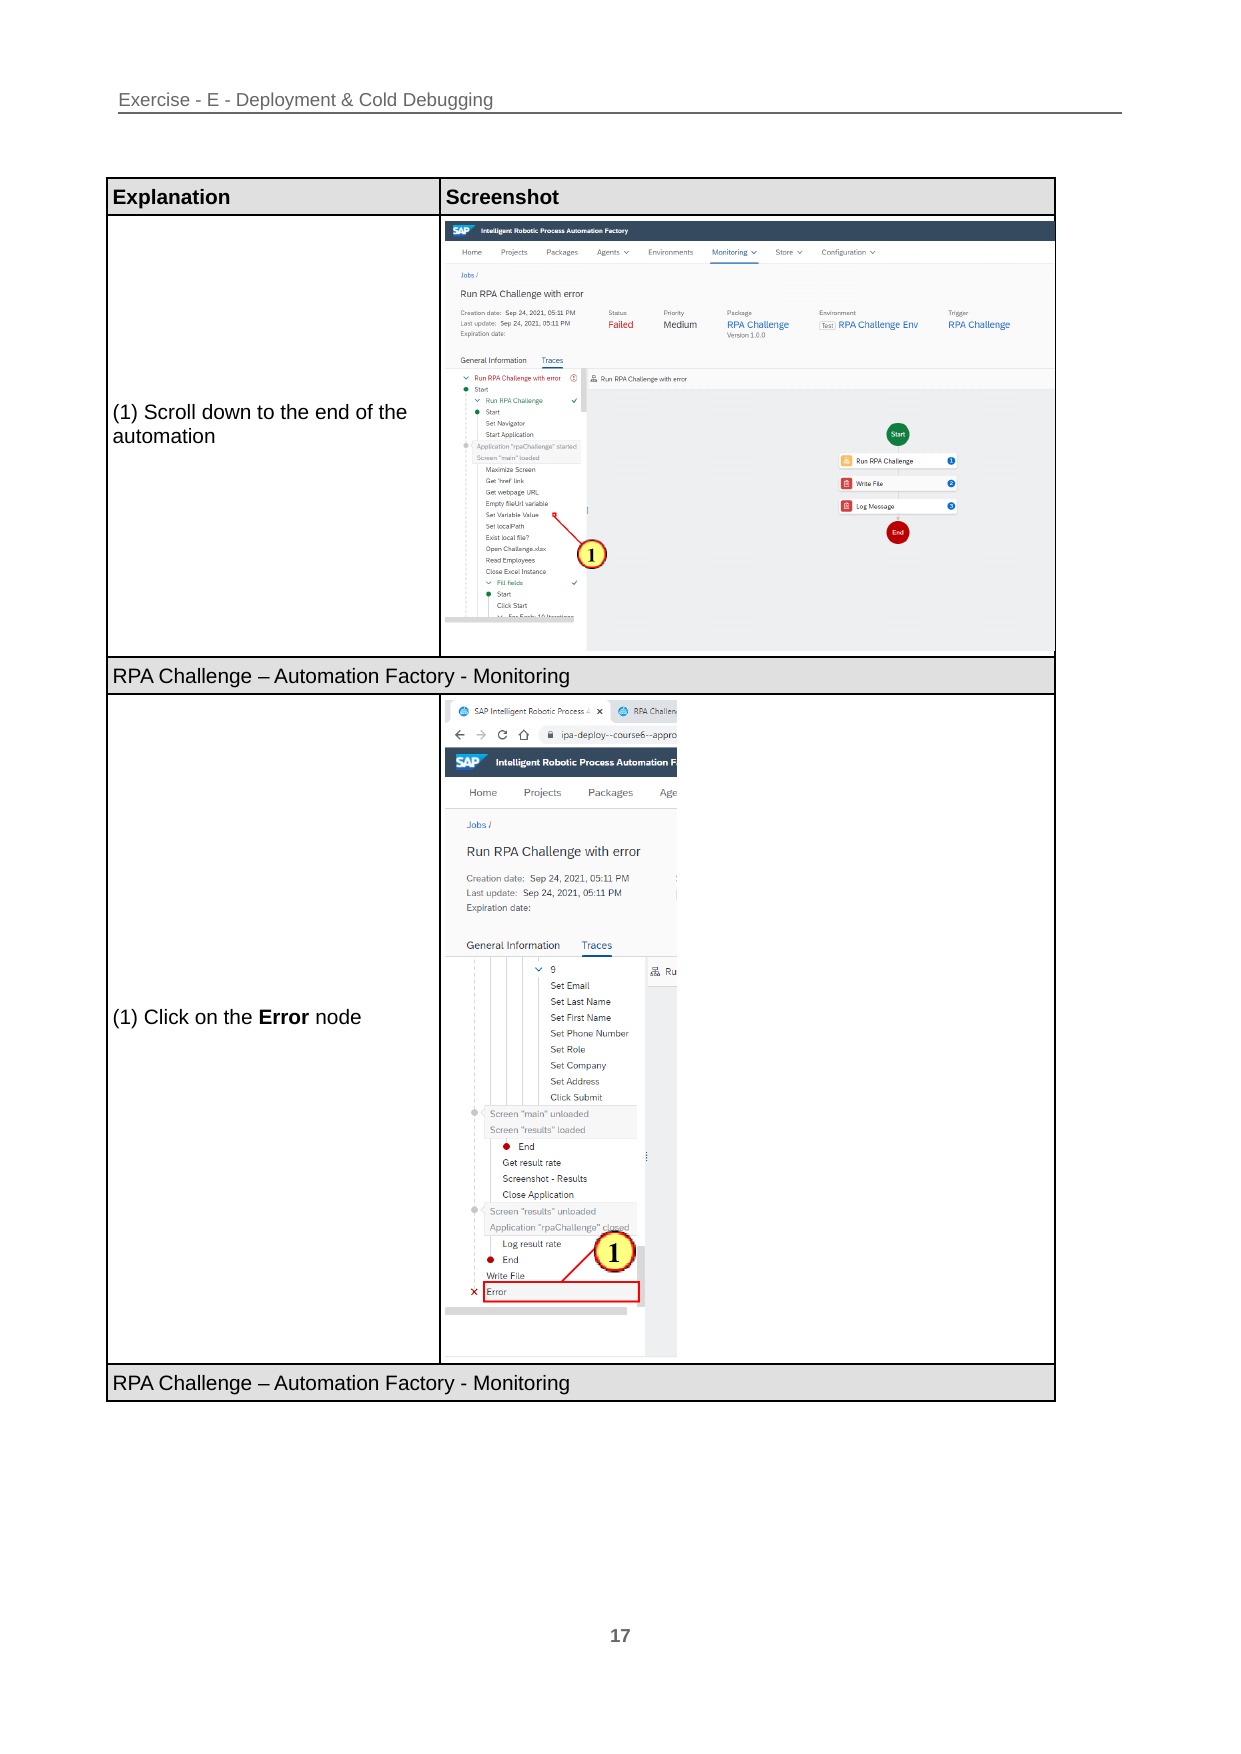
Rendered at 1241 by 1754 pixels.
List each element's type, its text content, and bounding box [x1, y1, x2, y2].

picture [445, 700, 677, 1358]
table_cell [441, 216, 1054, 656]
table_cell RPA Challenge – Automation Factory - Monitoring [108, 1365, 1054, 1400]
table_cell RPA Challenge – Automation Factory - Monitoring [108, 658, 1054, 693]
table_cell [441, 695, 1054, 1363]
picture [445, 221, 1055, 651]
table_cell (1) Scroll down to the end of the automation [108, 216, 439, 656]
table_header Explanation [108, 179, 439, 214]
table_header Screenshot [441, 179, 1054, 214]
table_cell (1) Click on the Error node [108, 695, 439, 1363]
